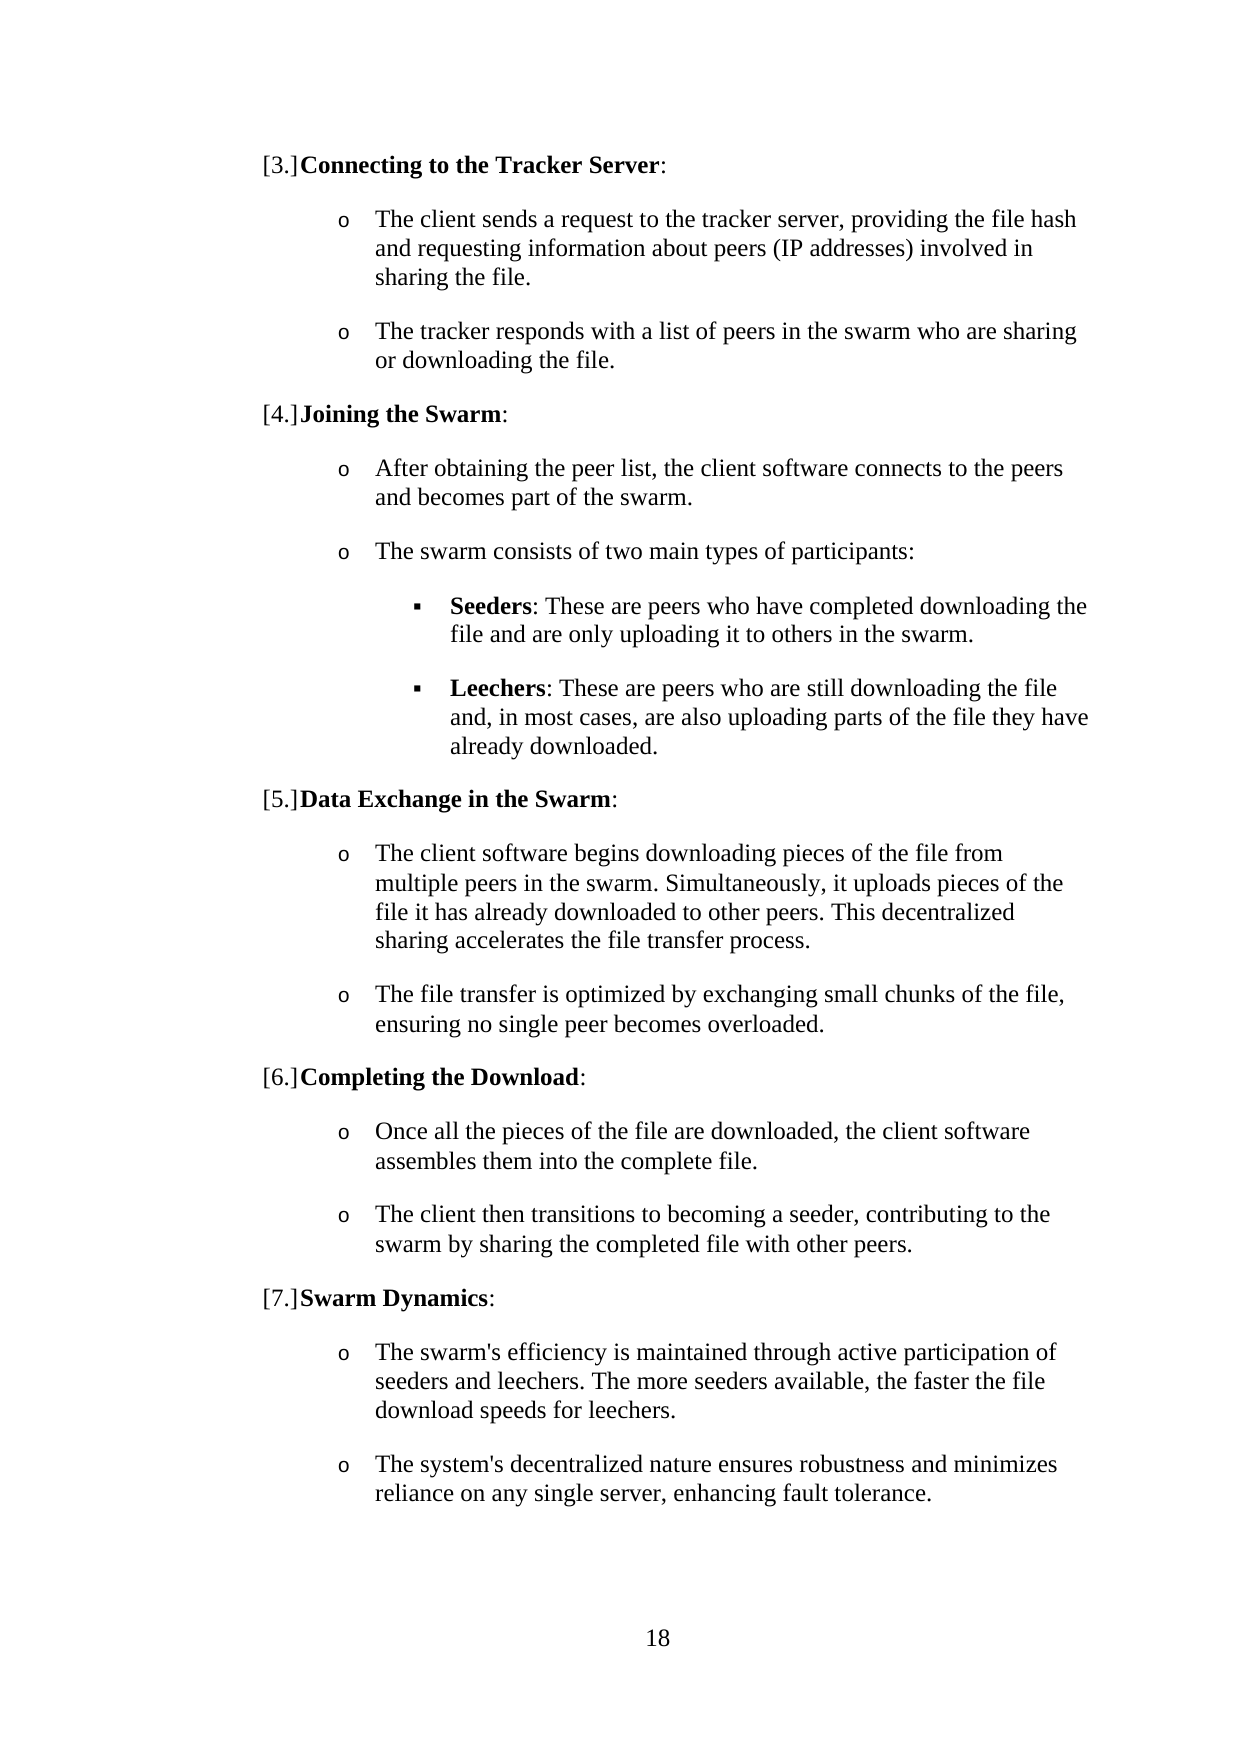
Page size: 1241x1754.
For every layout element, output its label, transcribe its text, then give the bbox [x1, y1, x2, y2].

list Swarm Dynamics: [262, 1283, 1090, 1312]
list The client then transitions to becoming a seeder, contributing to the swarm by sharing the completed file with other peers. [337, 1199, 1090, 1258]
list The client sends a request to the tracker server, providing the file hash and requesting information about peers (IP addresses) involved in sharing the file. [337, 204, 1090, 291]
list The file transfer is optimized by exchanging small chunks of the file, ensuring no single peer becomes overloaded. [337, 979, 1090, 1037]
list Seeders: These are peers who have completed downloading the file and are only uploading it to others in the swarm. [412, 591, 1090, 648]
list The system's decentralized nature ensures robustness and minimizes reliance on any single server, enhancing fault tolerance. [337, 1449, 1090, 1507]
list Connecting to the Tracker Server: [262, 150, 1090, 179]
list The swarm's efficiency is maintained through active participation of seeders and leechers. The more seeders available, the faster the file download speeds for leechers. [337, 1337, 1090, 1424]
list The tracker responds with a list of peers in the swarm who are sharing or downloading the file. [337, 316, 1090, 374]
list Data Exchange in the Swarm: [262, 784, 1090, 813]
list Leechers: These are peers who are still downloading the file and, in most cases, are also uploading parts of the file they have already downloaded. [412, 673, 1090, 759]
list The client software begins downloading pieces of the file from multiple peers in the swarm. Simultaneously, it uploads pieces of the file it has already downloaded to other peers. This decentralized sharing accelerates the file transfer process. [337, 838, 1090, 954]
list Completing the Download: [262, 1062, 1090, 1091]
list After obtaining the peer list, the client software connects to the peers and becomes part of the swarm. [337, 453, 1090, 511]
list Joining the Swarm: [262, 399, 1090, 428]
list The swarm consists of two main types of participants: [337, 536, 1090, 566]
list Once all the pieces of the file are downloaded, the client software assembles them into the complete file. [337, 1116, 1090, 1174]
